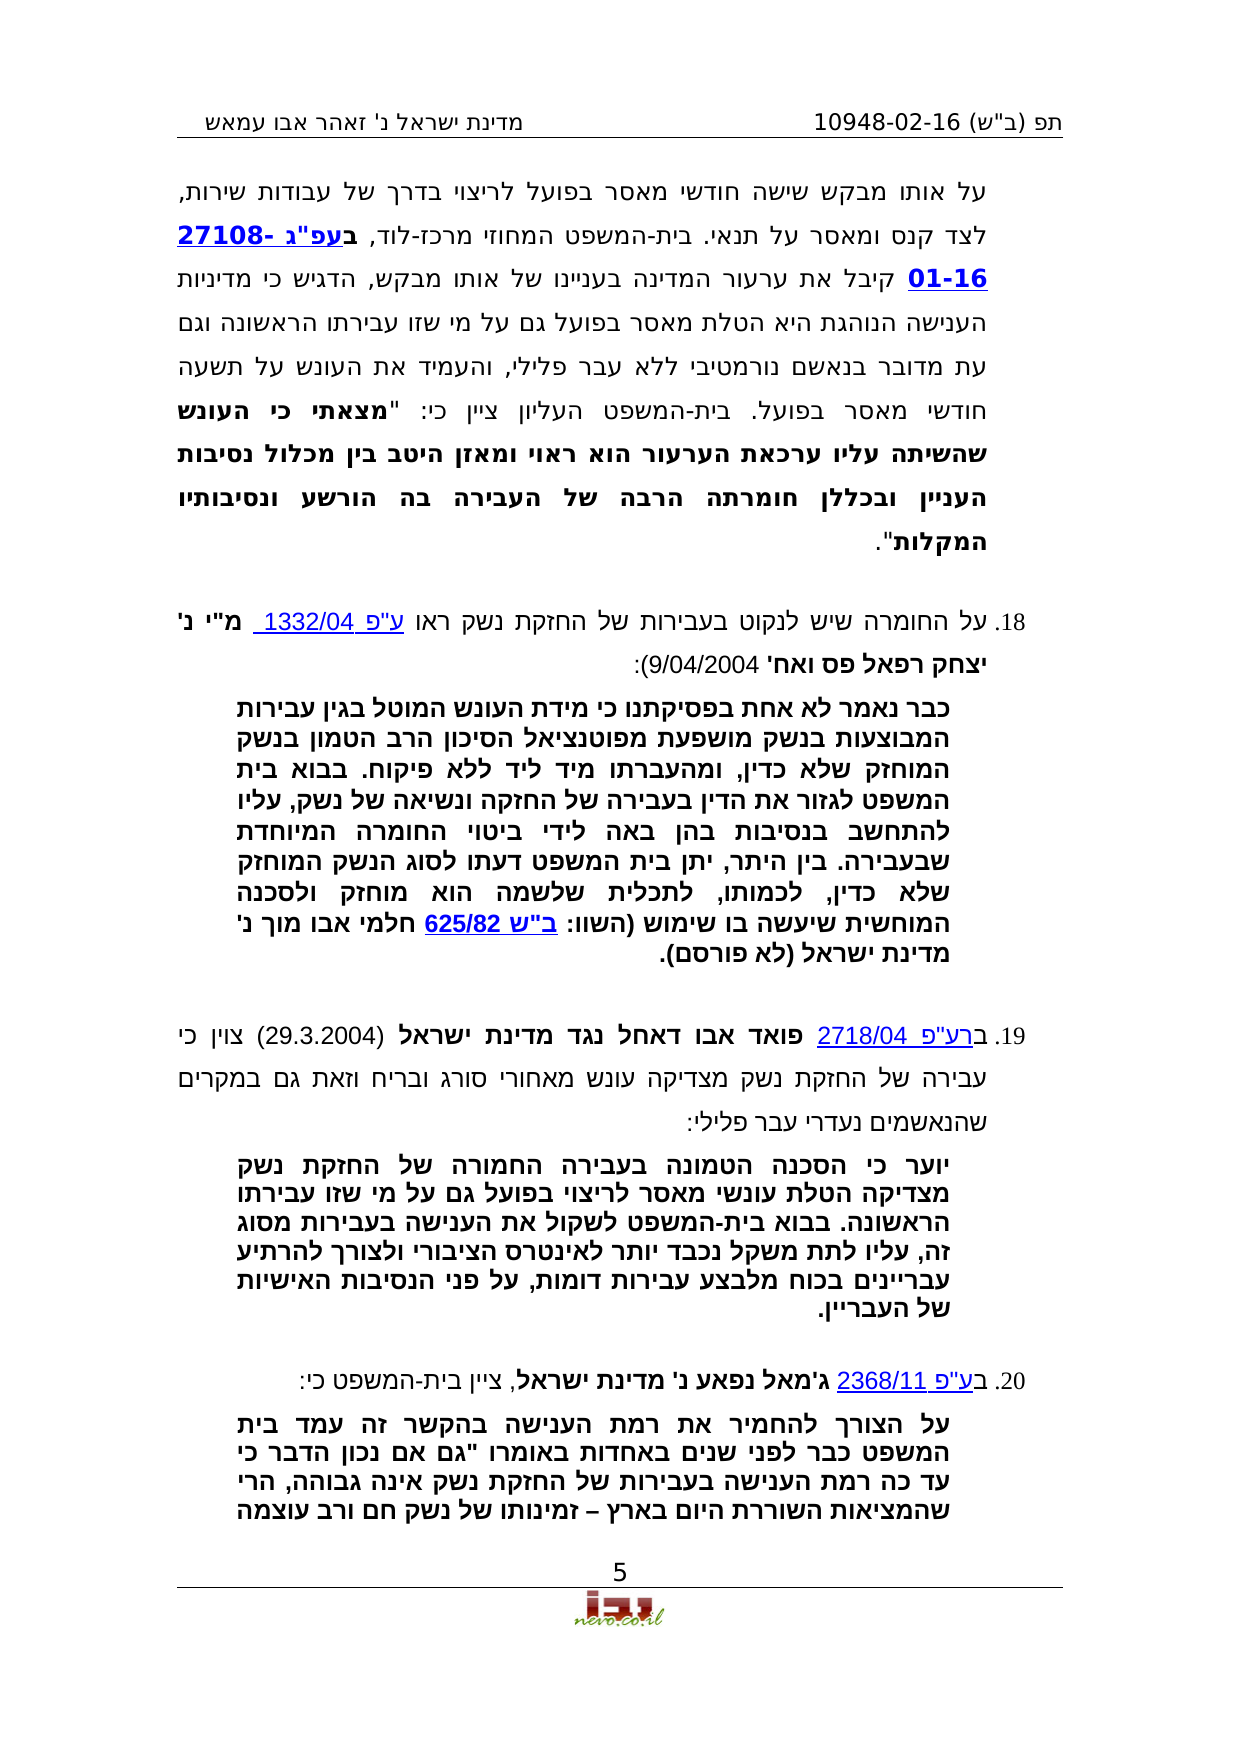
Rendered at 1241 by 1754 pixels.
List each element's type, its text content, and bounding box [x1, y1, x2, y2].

list על החומרה שיש לנקוט בעבירות של החזקת נשק ראו ע"פ 1332/04 מ"י נ' יצחק רפאל פס ואח' 9/04/2004): [177, 607, 1026, 679]
text יוער כי הסכנה הטמונה בעבירה החמורה של החזקת נשק מצדיקה הטלת עונשי מאסר לריצוי בפועל גם על מי שזו עבירתו הראשונה. בבוא בית-המשפט לשקול את הענישה בעבירות מסוג זה, עליו לתת משקל נכבד יותר לאינטרס הציבורי ולצורך להרתיע עבריינים בכוח מלבצע עבירות דומות, על פני הנסיבות האישיות של העבריין. [236, 1151, 951, 1323]
list בע"פ 2368/11 ג'מאל נפאע נ' מדינת ישראל, ציין בית-המשפט כי: [177, 1366, 1026, 1395]
list ברע"פ 2718/04 פואד אבו דאחל נגד מדינת ישראל (29.3.2004) צוין כי עבירה של החזקת נשק מצדיקה עונש מאחורי סורג ובריח וזאת גם במקרים שהנאשמים נעדרי עבר פלילי: [177, 1021, 1026, 1136]
text כבר נאמר לא אחת בפסיקתנו כי מידת העונש המוטל בגין עבירות המבוצעות בנשק מושפעת מפוטנציאל הסיכון הרב הטמון בנשק המוחזק שלא כדין, ומהעברתו מיד ליד ללא פיקוח. בבוא בית המשפט לגזור את הדין בעבירה של החזקה ונשיאה של נשק, עליו להתחשב בנסיבות בהן באה לידי ביטוי החומרה המיוחדת שבעבירה. בין היתר, יתן בית המשפט דעתו לסוג הנשק המוחזק שלא כדין, לכמותו, לתכלית שלשמה הוא מוחזק ולסכנה המוחשית שיעשה בו שימוש (השוו: ב"ש 625/82 חלמי אבו מוך נ' מדינת ישראל (לא פורסם). [236, 694, 951, 968]
picture [574, 1590, 666, 1627]
